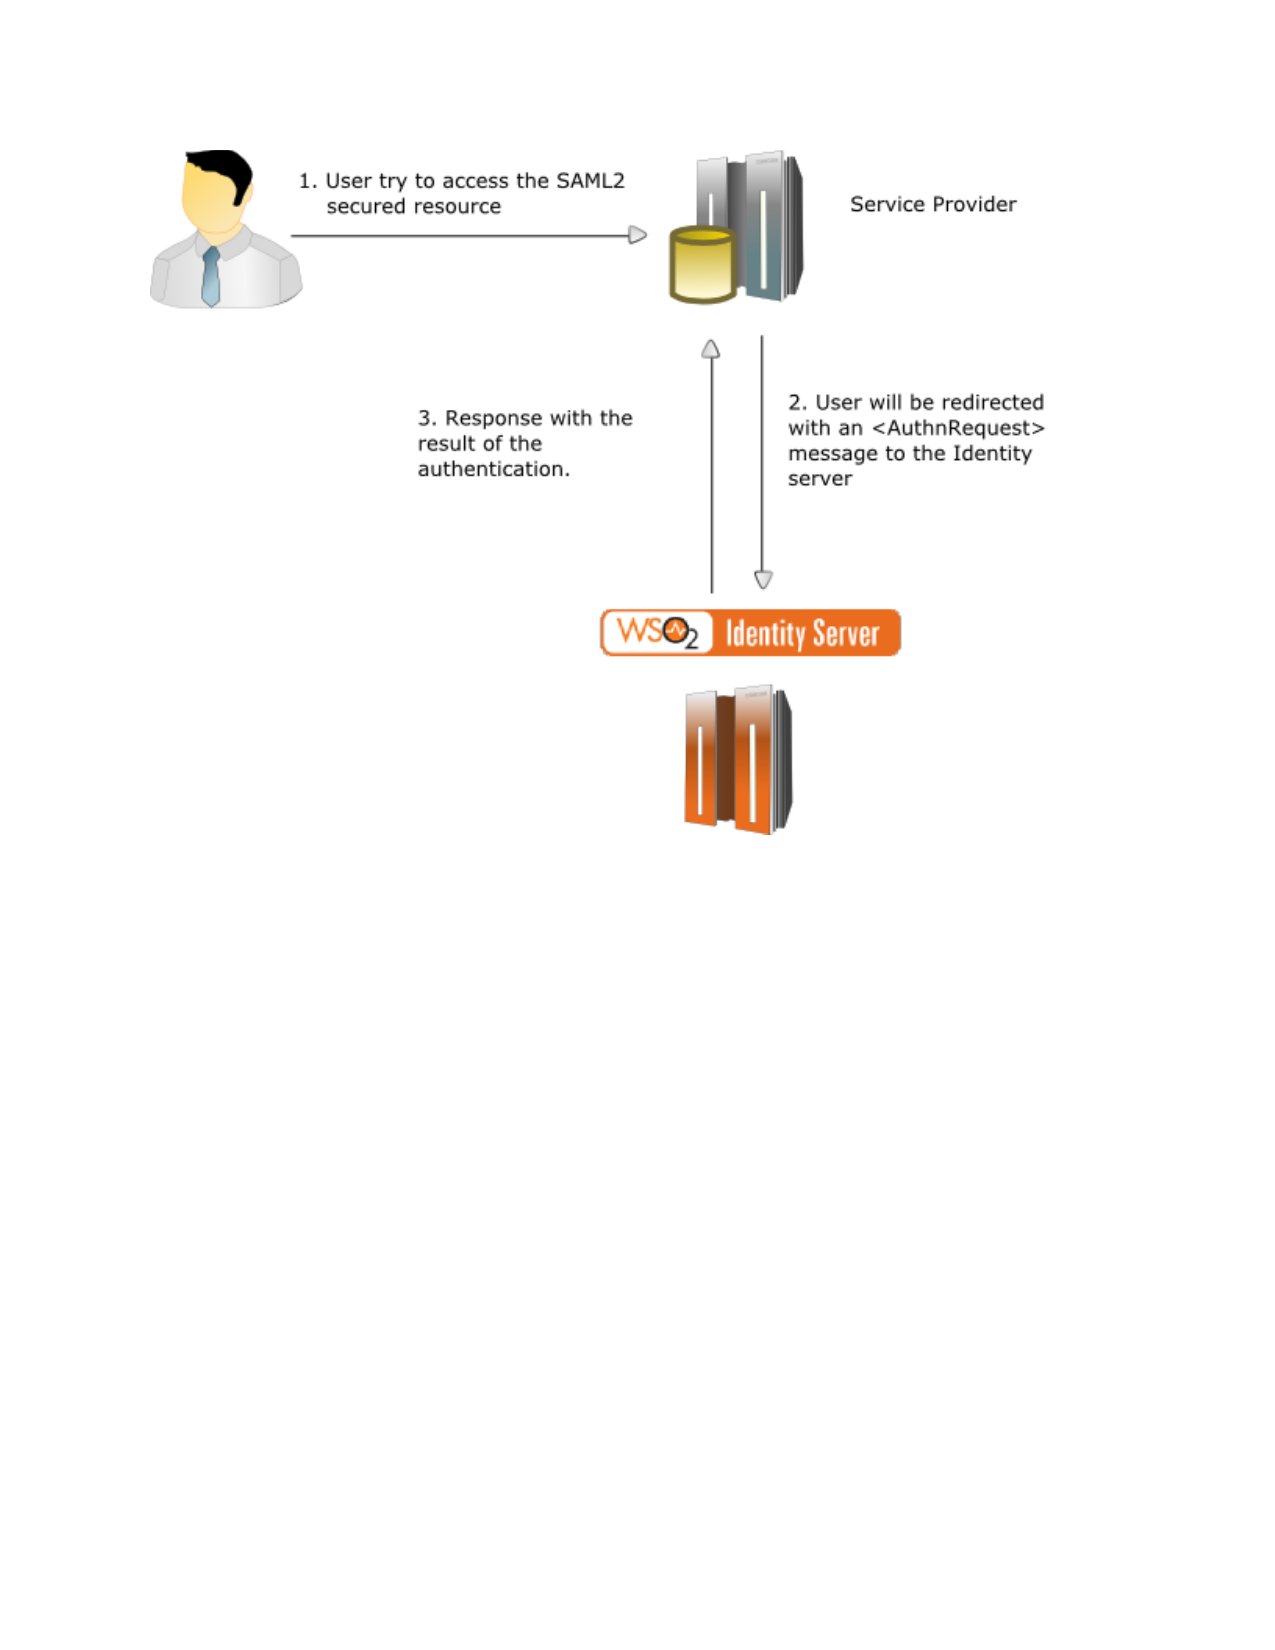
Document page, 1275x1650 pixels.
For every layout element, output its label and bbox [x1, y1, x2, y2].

picture [150, 150, 1047, 835]
